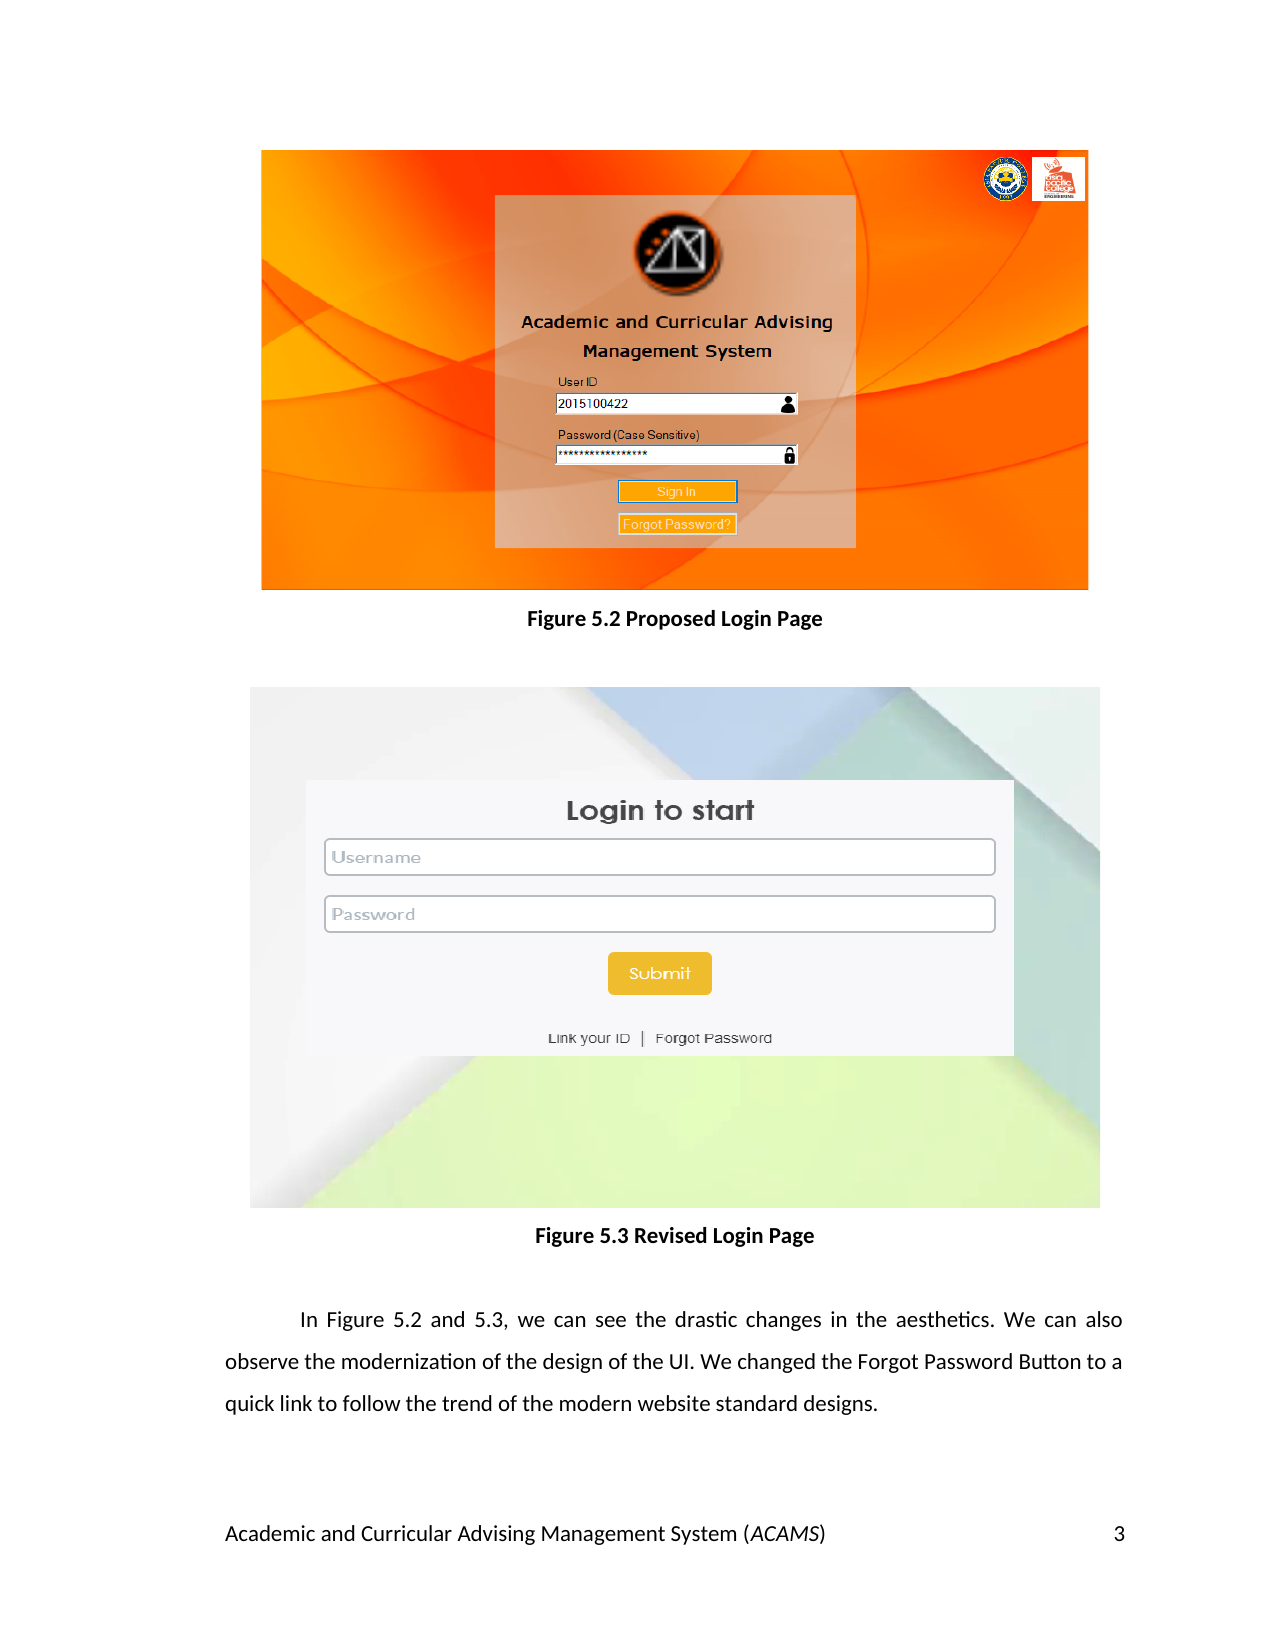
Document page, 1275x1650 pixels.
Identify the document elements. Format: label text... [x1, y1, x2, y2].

text In Figure 5.2 and 5.3, we can see the drastic changes in the aesthetics. We can also observe the modernization of the design of the UI. We changed the Forgot Password Button to a quick link to follow the trend of the modern website standard designs. [225, 1305, 1125, 1417]
picture [261, 150, 1089, 590]
text Figure 5.2 Proposed Login Page [225, 604, 1125, 632]
picture [250, 687, 1100, 1208]
